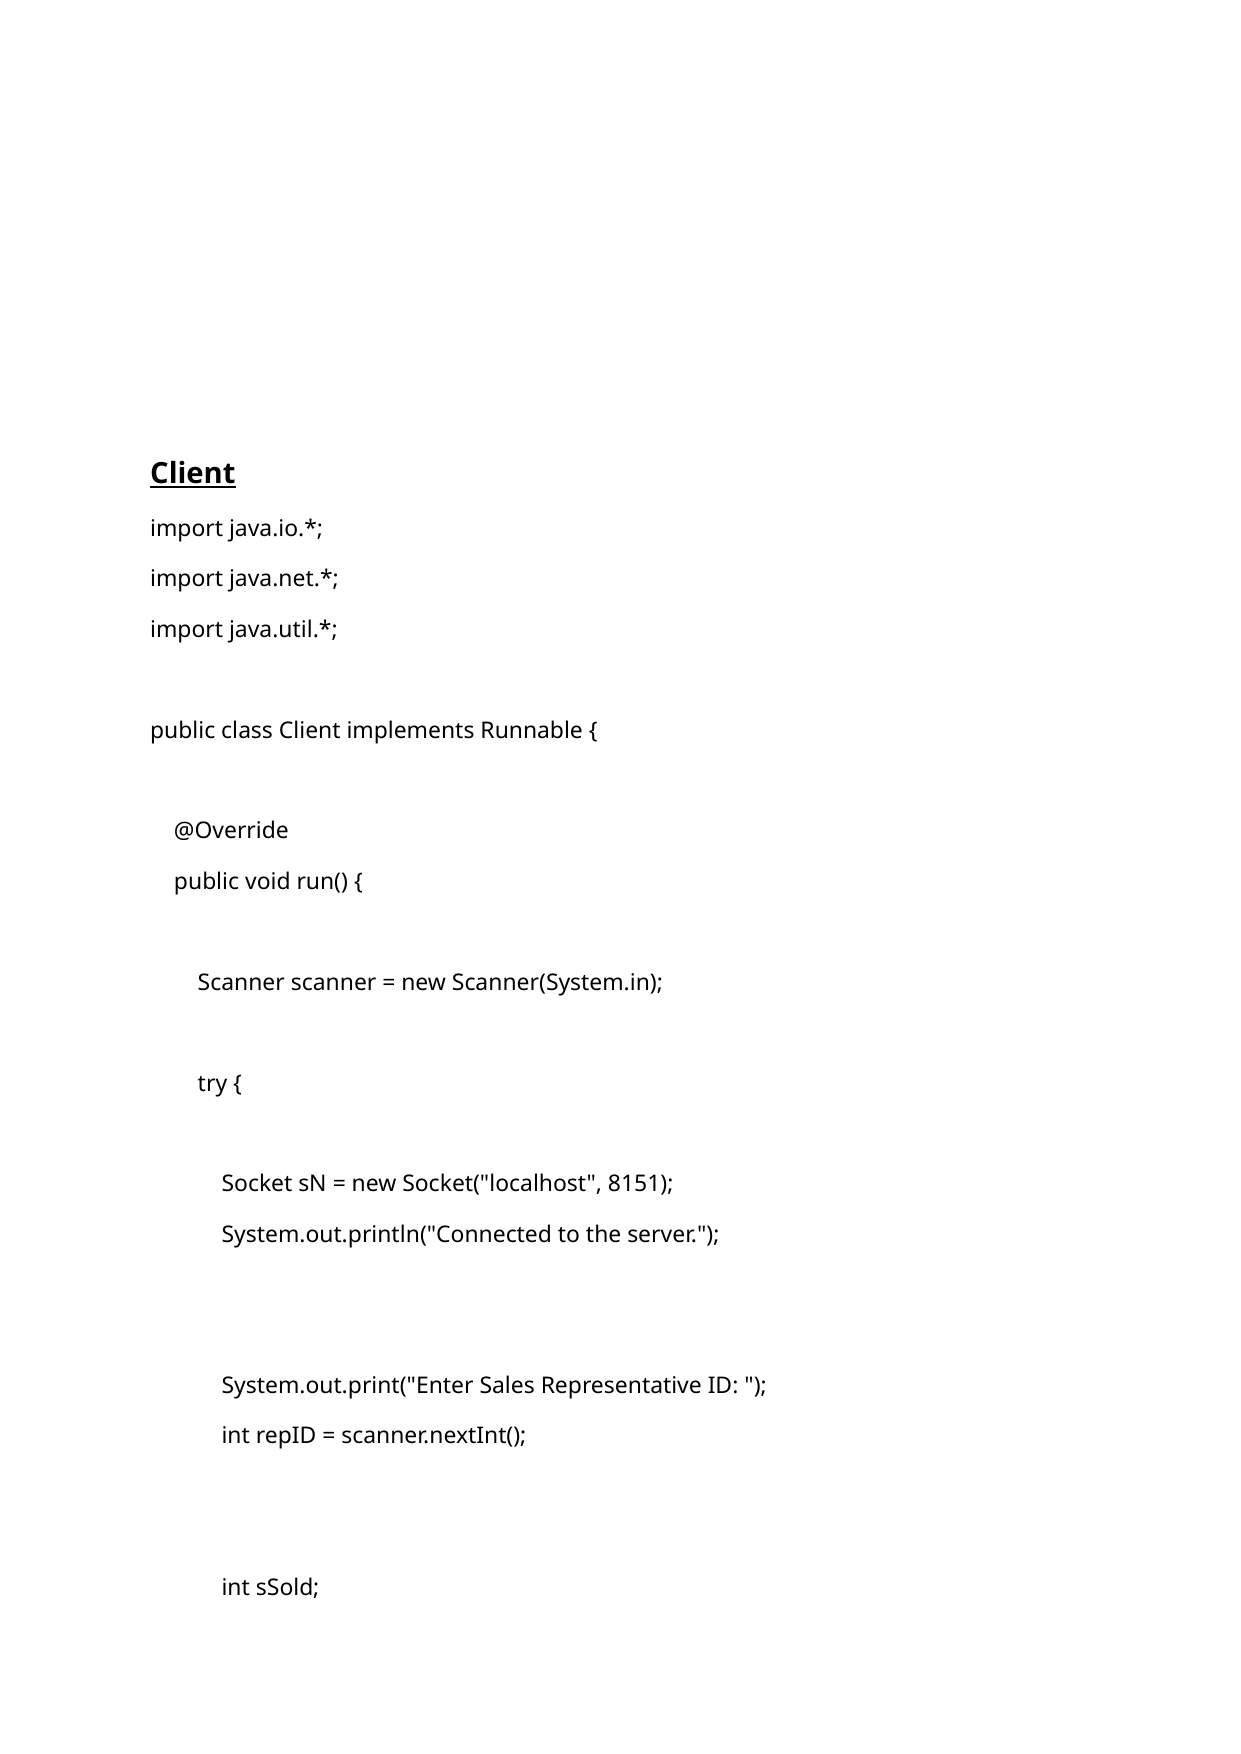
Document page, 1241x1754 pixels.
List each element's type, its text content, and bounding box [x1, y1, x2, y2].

text public class Client implements Runnable { [150, 714, 1090, 745]
text import java.util.*; [150, 613, 1090, 644]
text System.out.print("Enter Sales Representative ID: "); [150, 1369, 1090, 1400]
text try { [150, 1067, 1090, 1098]
text Scanner scanner = new Scanner(System.in); [150, 966, 1090, 997]
text public void run() { [150, 865, 1090, 896]
text int repID = scanner.nextInt(); [150, 1419, 1090, 1451]
text @Override [150, 814, 1090, 846]
text import java.net.*; [150, 562, 1090, 594]
text import java.io.*; [150, 512, 1090, 543]
text Client [150, 452, 1090, 492]
text int sSold; [150, 1571, 1090, 1602]
text System.out.println("Connected to the server."); [150, 1218, 1090, 1249]
text Socket sN = new Socket("localhost", 8151); [150, 1167, 1090, 1199]
